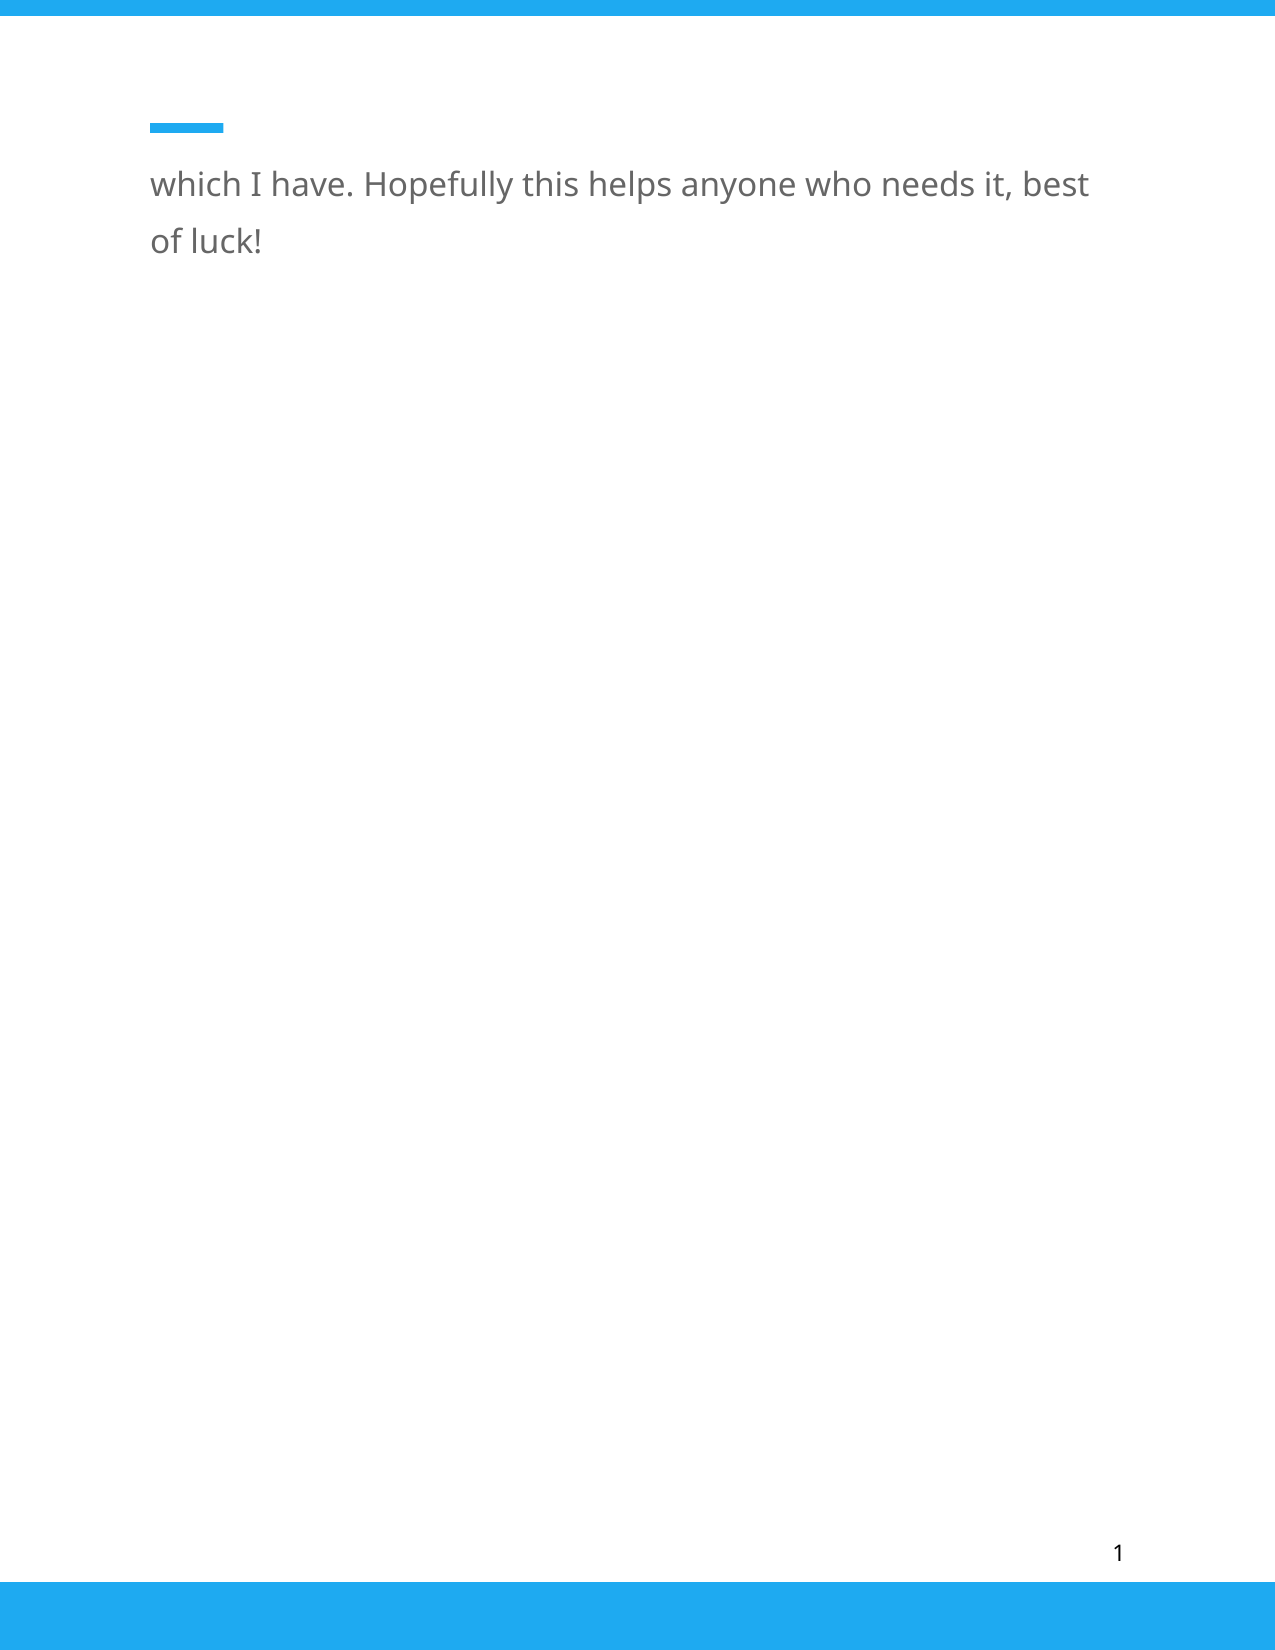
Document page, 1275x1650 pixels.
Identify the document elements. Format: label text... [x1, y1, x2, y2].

picture [150, 123, 224, 133]
picture [0, 0, 1275, 16]
picture [0, 1582, 1275, 1650]
